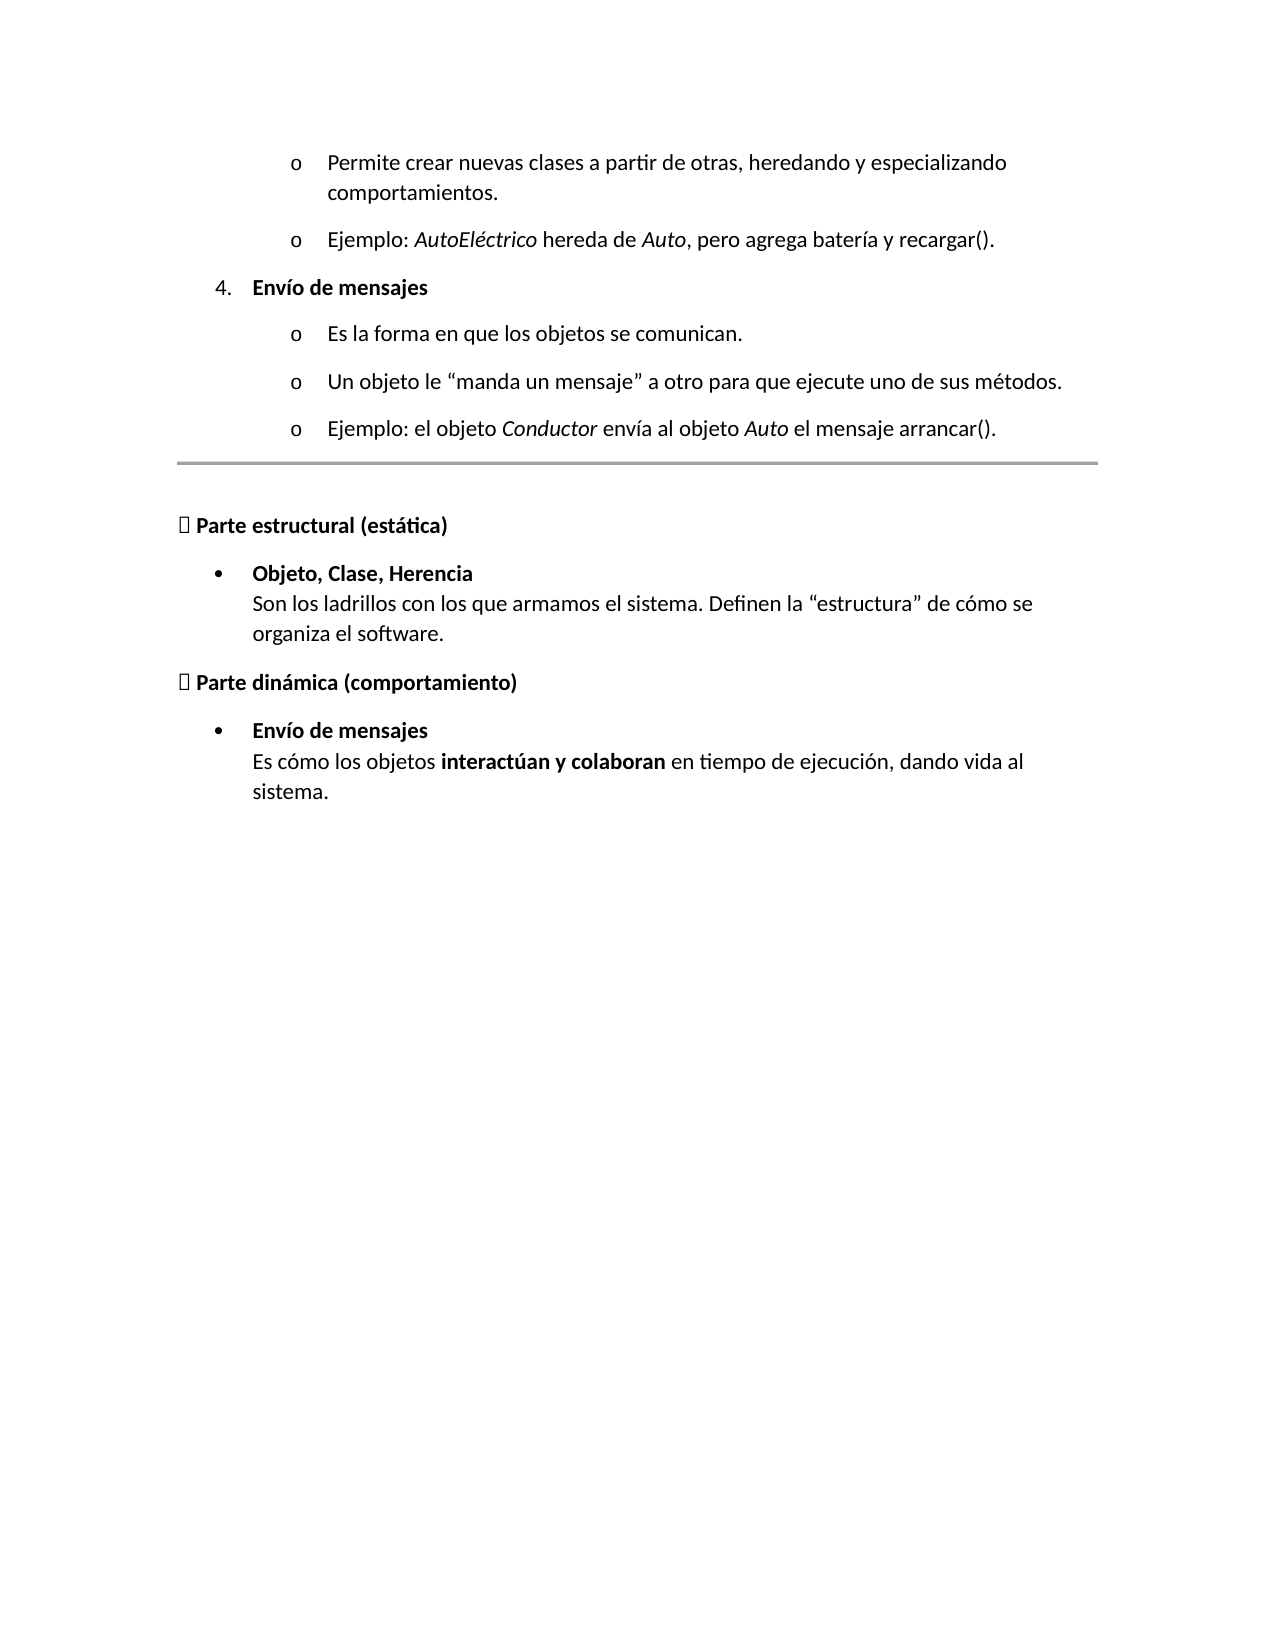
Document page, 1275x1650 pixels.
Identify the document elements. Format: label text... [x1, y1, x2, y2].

text 🔹 Parte estructural (estática) [177, 508, 1098, 540]
text 🔹 Parte dinámica (comportamiento) [177, 666, 1098, 697]
list Permite crear nuevas clases a partir de otras, heredando y especializando comportamientos. [290, 148, 1098, 206]
list Un objeto le “manda un mensaje” a otro para que ejecute uno de sus métodos. [290, 367, 1098, 395]
list Envío de mensajes [215, 273, 1098, 301]
list Ejemplo: AutoEléctrico hereda de Auto, pero agrega batería y recargar(). [290, 225, 1098, 254]
list Envío de mensajes Es cómo los objetos interactúan y colaboran en tiempo de ejecución, dando vida al sistema. [215, 717, 1098, 805]
list Ejemplo: el objeto Conductor envía al objeto Auto el mensaje arrancar(). [290, 414, 1098, 443]
list Es la forma en que los objetos se comunican. [290, 319, 1098, 348]
list Objeto, Clase, Herencia Son los ladrillos con los que armamos el sistema. Definen la “estructura” de cómo se organiza el software. [215, 559, 1098, 647]
